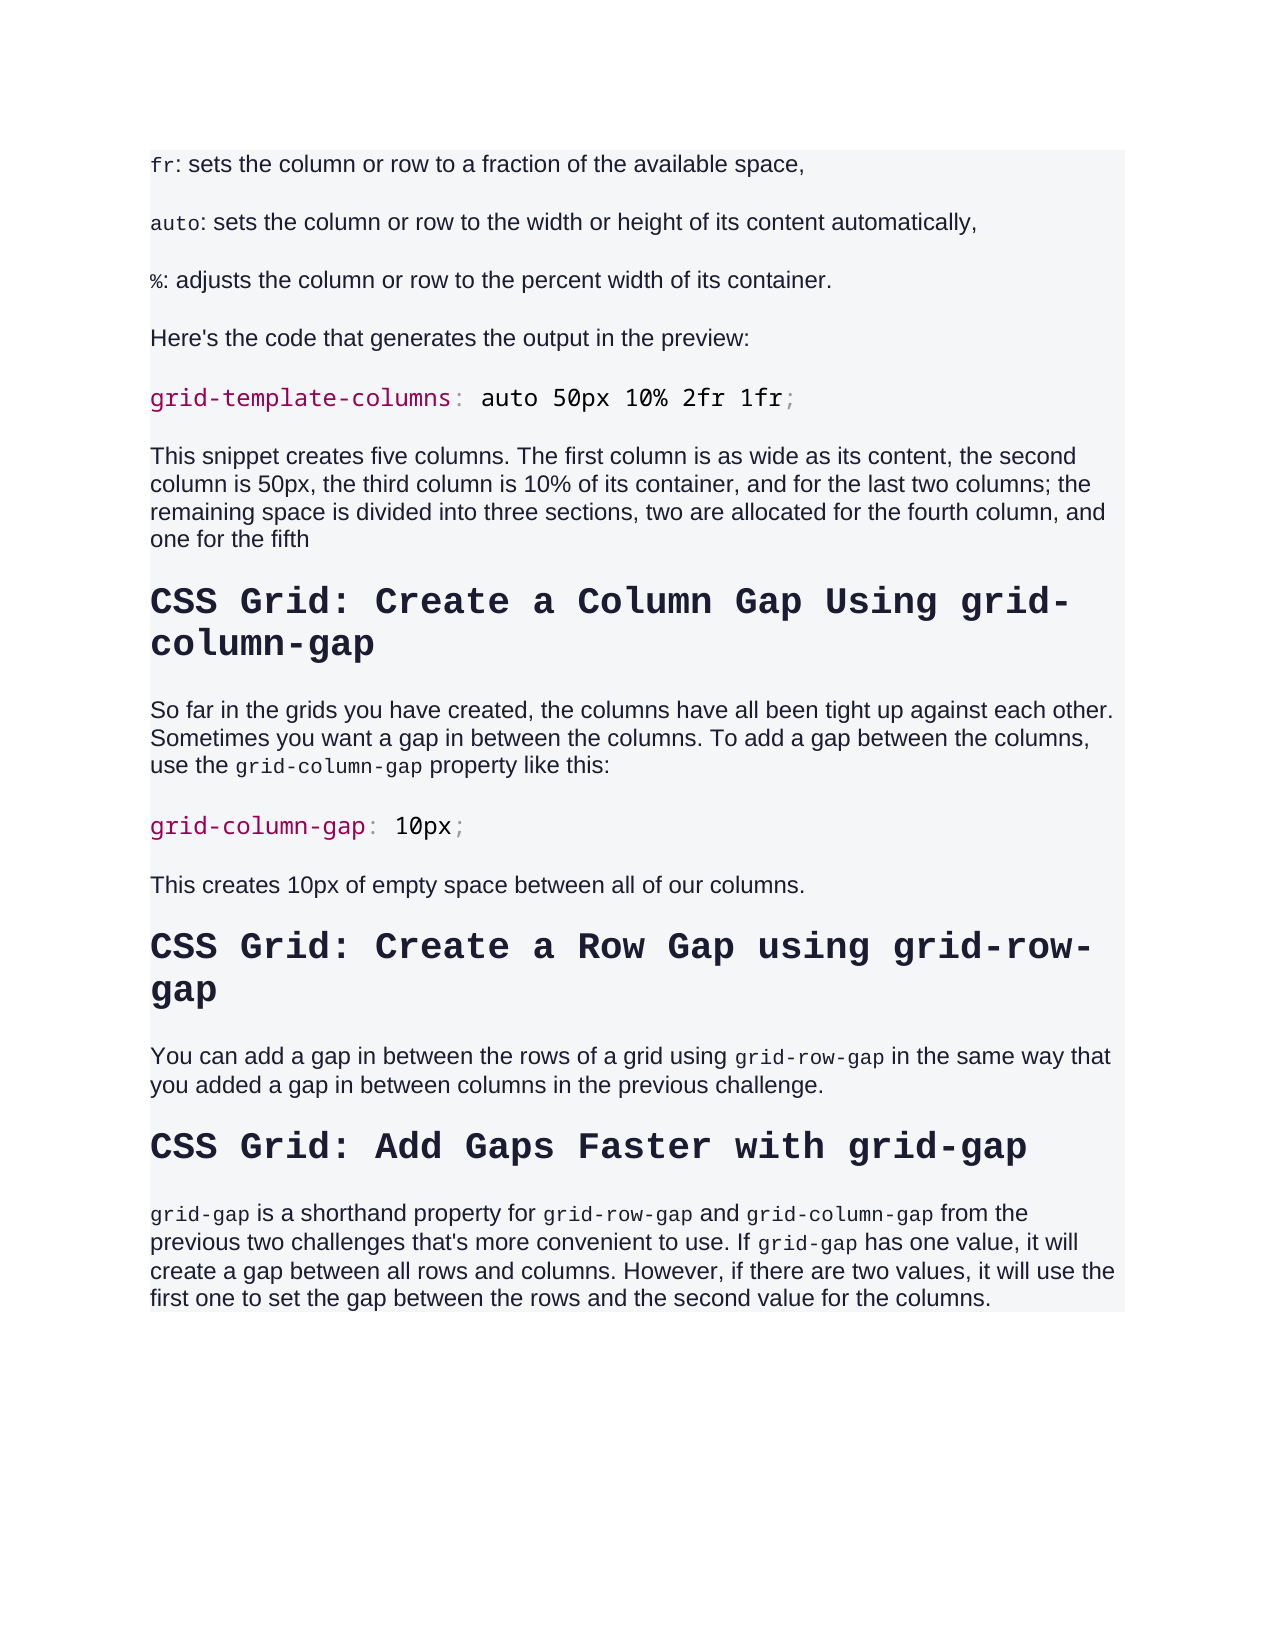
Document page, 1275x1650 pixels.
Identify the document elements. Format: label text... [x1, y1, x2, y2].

text You can add a gap in between the rows of a grid using grid-row-gap in the same way that you added a gap in between columns in the previous challenge. [150, 1042, 1125, 1098]
text fr: sets the column or row to a fraction of the available space, [150, 150, 1125, 179]
text grid-column-gap: 10px; [150, 809, 1125, 842]
text So far in the grids you have created, the columns have all been tight up against each other. Sometimes you want a gap in between the columns. To add a gap between the columns, use the grid-column-gap property like this: [150, 696, 1125, 780]
text Here's the code that generates the output in the preview: [150, 324, 1125, 351]
subtitle CSS Grid: Create a Column Gap Using grid-column-gap [150, 582, 1125, 667]
text This snippet creates five columns. The first column is as wide as its content, the second column is 50px, the third column is 10% of its container, and for the last two columns; the remaining space is divided into three sections, two are allocated for the fourth column, and one for the fifth [150, 442, 1125, 553]
subtitle CSS Grid: Add Gaps Faster with grid-gap [150, 1127, 1125, 1170]
text grid-template-columns: auto 50px 10% 2fr 1fr; [150, 381, 1125, 413]
text %: adjusts the column or row to the percent width of its container. [150, 266, 1125, 294]
subtitle CSS Grid: Create a Row Gap using grid-row-gap [150, 928, 1125, 1013]
text grid-gap is a shorthand property for grid-row-gap and grid-column-gap from the previous two challenges that's more convenient to use. If grid-gap has one value, it will create a gap between all rows and columns. However, if there are two values, it will use the first one to set the gap between the rows and the second value for the columns. [150, 1199, 1125, 1312]
text This creates 10px of empty space between all of our columns. [150, 871, 1125, 898]
text auto: sets the column or row to the width or height of its content automatically, [150, 208, 1125, 237]
